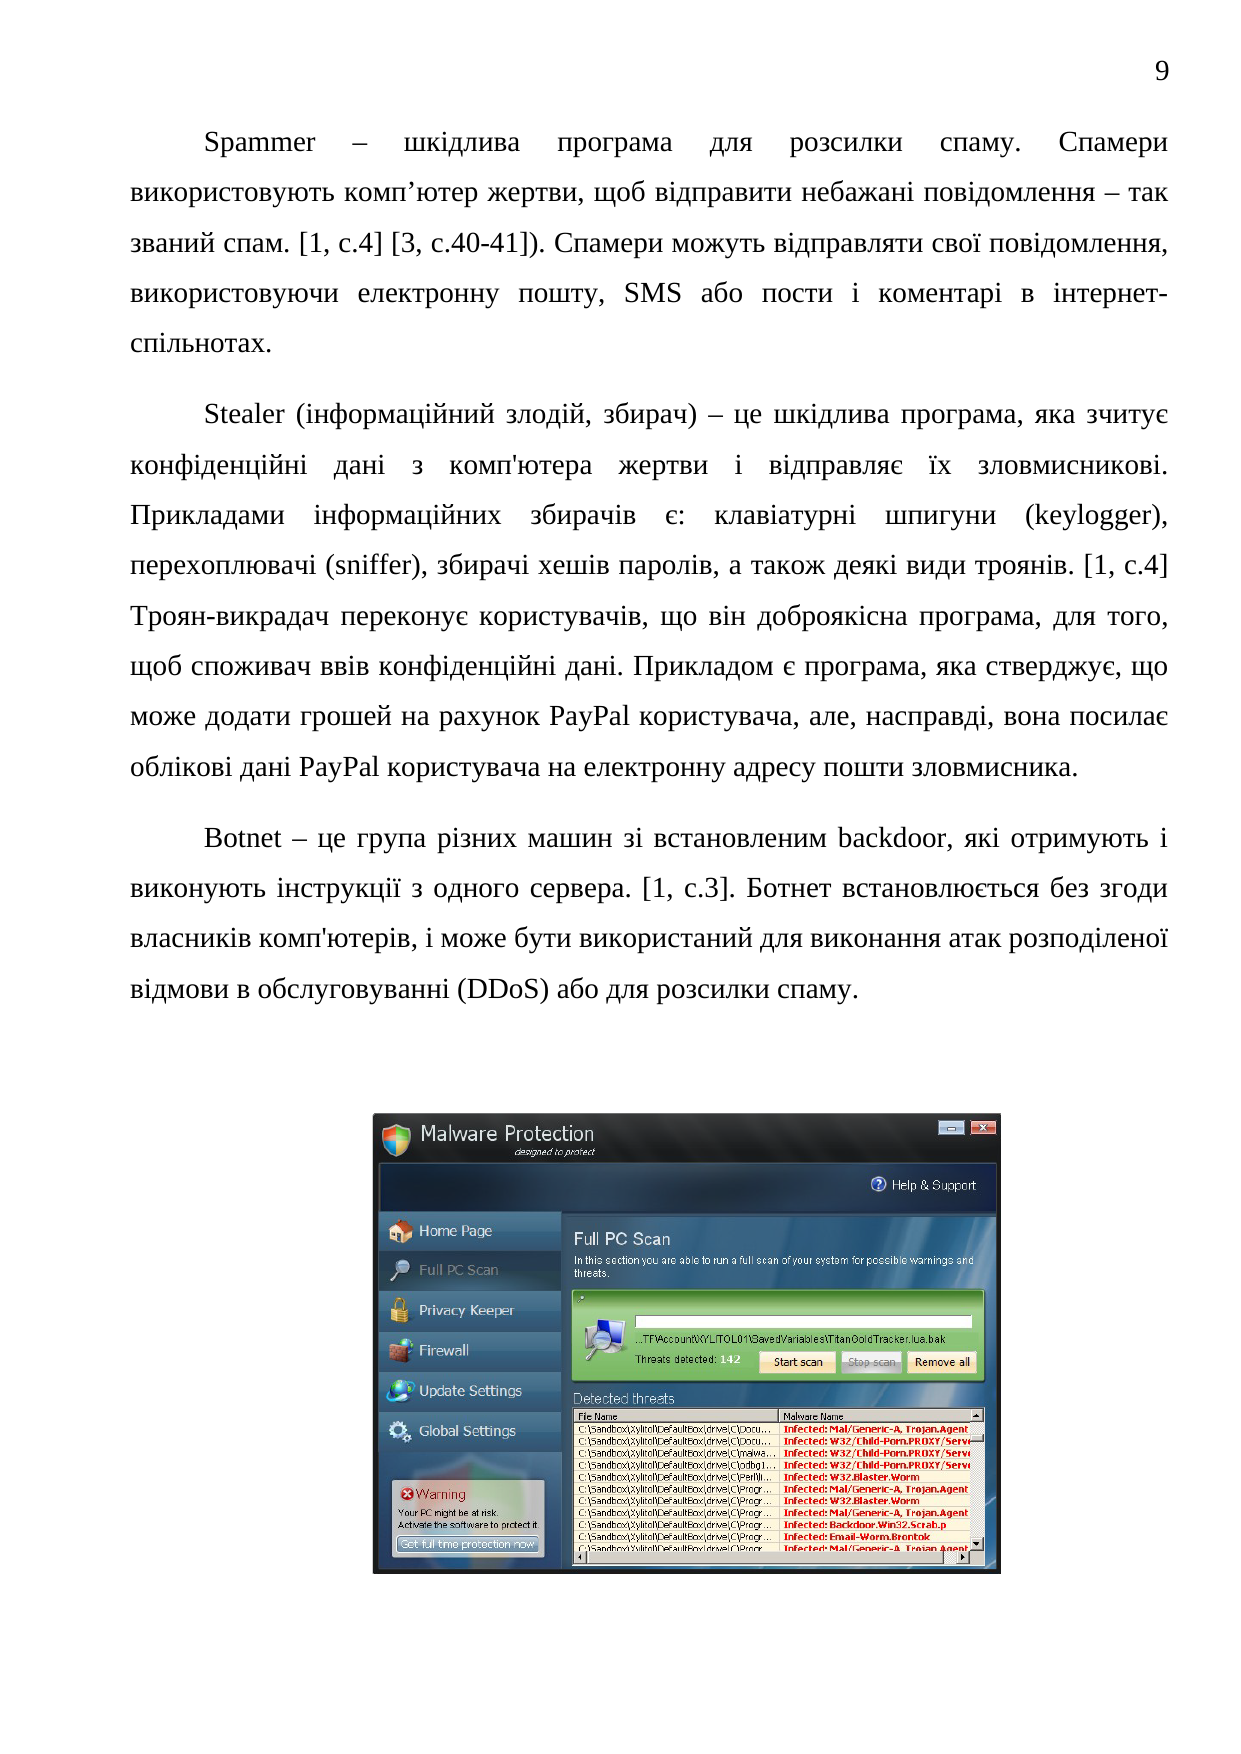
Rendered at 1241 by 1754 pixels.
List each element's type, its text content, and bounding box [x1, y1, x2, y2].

text Spammer – шкідлива програма для розсилки спаму. Cпамери використовують комп’ютер жертви, щоб відправити небажані повідомлення – так званий спам. [1, с.4] [3, с.40-41]). Спамери можуть відправляти свої повідомлення, використовуючи електронну пошту, SMS або пости і коментарі в інтернет-спільнотах. [130, 124, 1169, 359]
text Botnet – це група різних машин зі встановленим backdoor, які отримують і виконують інструкції з одного сервера. [1, с.3]. Ботнет встановлюється без згоди власників комп'ютерів, і може бути використаний для виконання атак розподіленої відмови в обслуговуванні (DDoS) або для розсилки спаму. [130, 820, 1169, 1004]
text Stealer (інформаційний злодій, збирач) – це шкідлива програма, яка зчитує конфіденційні дані з комп'ютера жертви і відправляє їх зловмисникові. Прикладами інформаційних збирачів є: клавіатурні шпигуни (keylogger), перехоплювачі (sniffer), збирачі хешів паролів, а також деякі види троянів. [1, с.4] Троян-викрадач переконує користувачів, що він доброякісна програма, для того, щоб споживач ввів конфіденційні дані. Прикладом є програма, яка стверджує, що може додати грошей на рахунок PayPal користувача, але, насправді, вона посилає облікові дані PayPal користувача на електронну адресу пошти зловмисника. [130, 397, 1169, 782]
